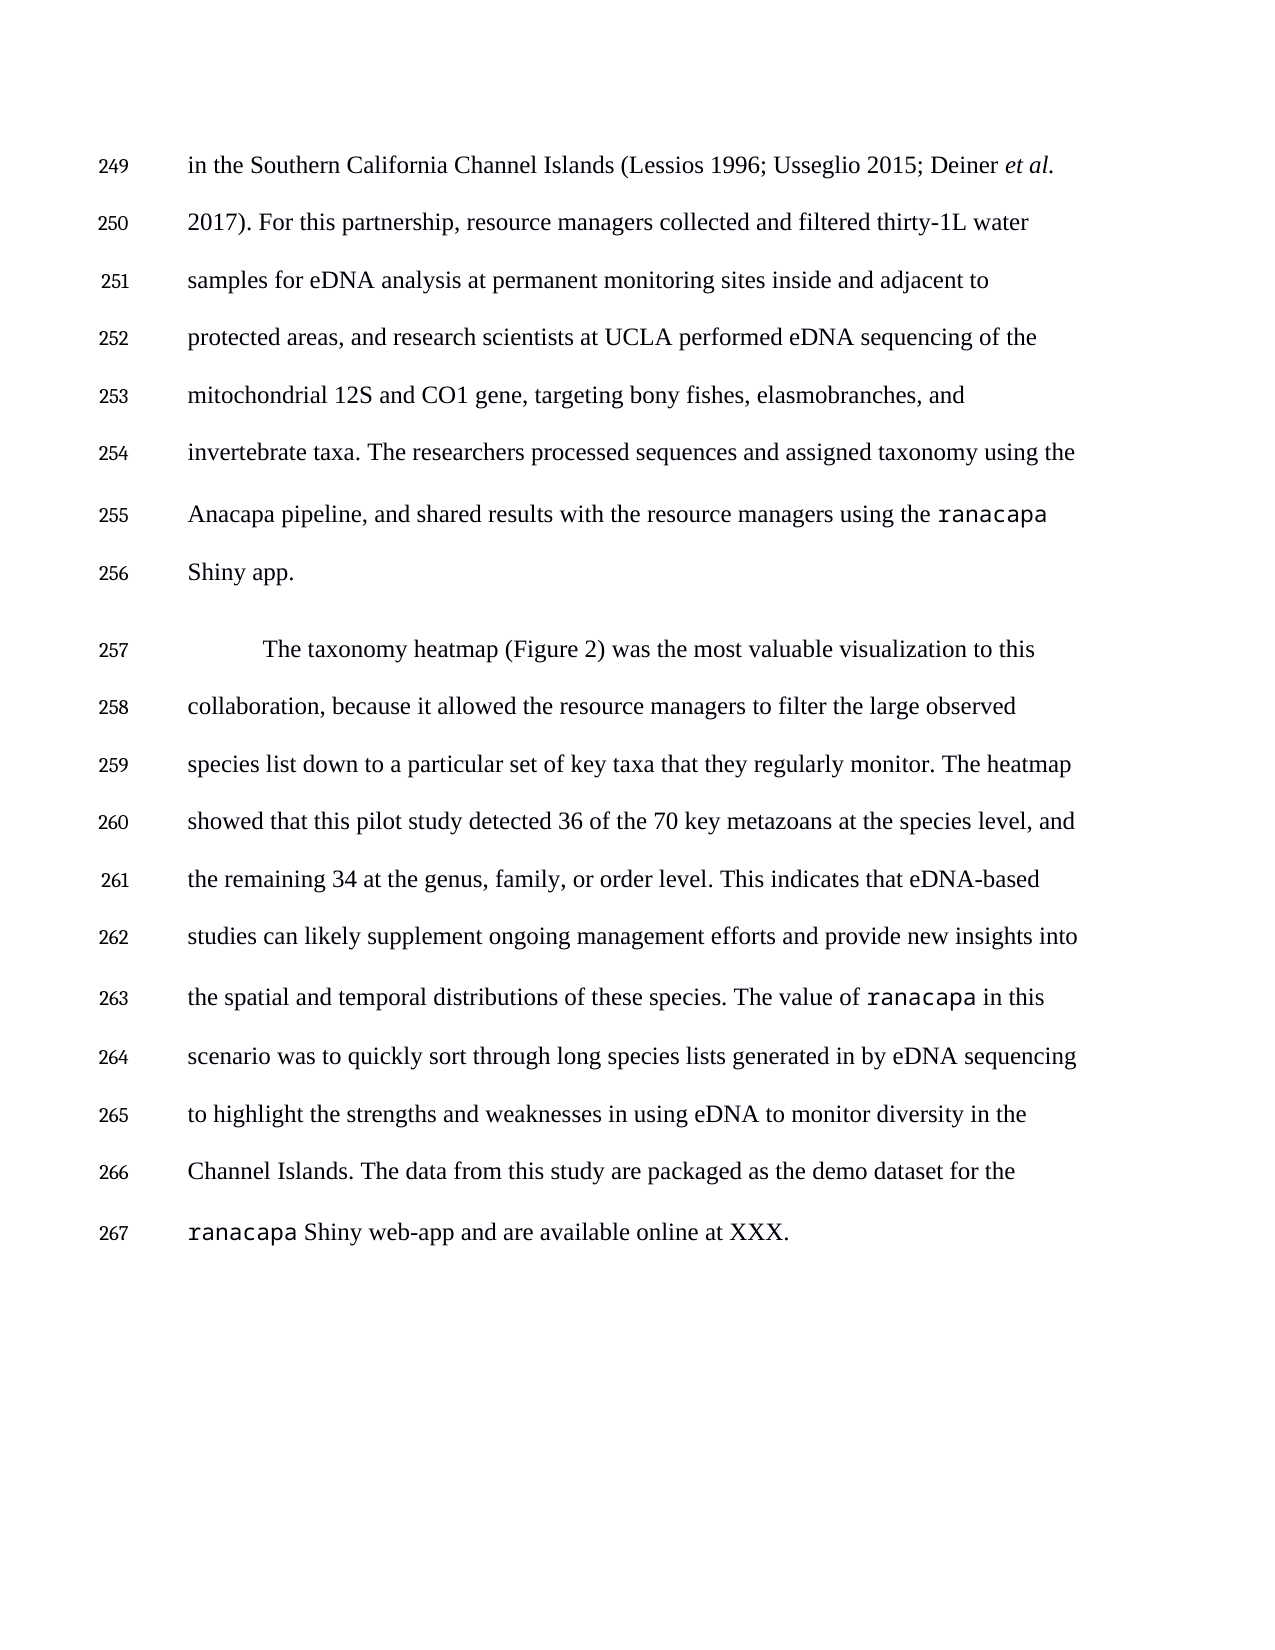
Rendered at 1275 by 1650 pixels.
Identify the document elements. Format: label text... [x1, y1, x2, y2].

text The taxonomy heatmap (Figure 2) was the most valuable visualization to this collaboration, because it allowed the resource managers to filter the large observed species list down to a particular set of key taxa that they regularly monitor. The heatmap showed that this pilot study detected 36 of the 70 key metazoans at the species level, and the remaining 34 at the genus, family, or order level. This indicates that eDNA-based studies can likely supplement ongoing management efforts and provide new insights into the spatial and temporal distributions of these species. The value of ranacapa in this scenario was to quickly sort through long species lists generated in by eDNA sequencing to highlight the strengths and weaknesses in using eDNA to monitor diversity in the Channel Islands. The data from this study are packaged as the demo dataset for the ranacapa Shiny web-app and are available online at XXX. [187, 634, 1087, 1247]
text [187, 150, 1087, 586]
